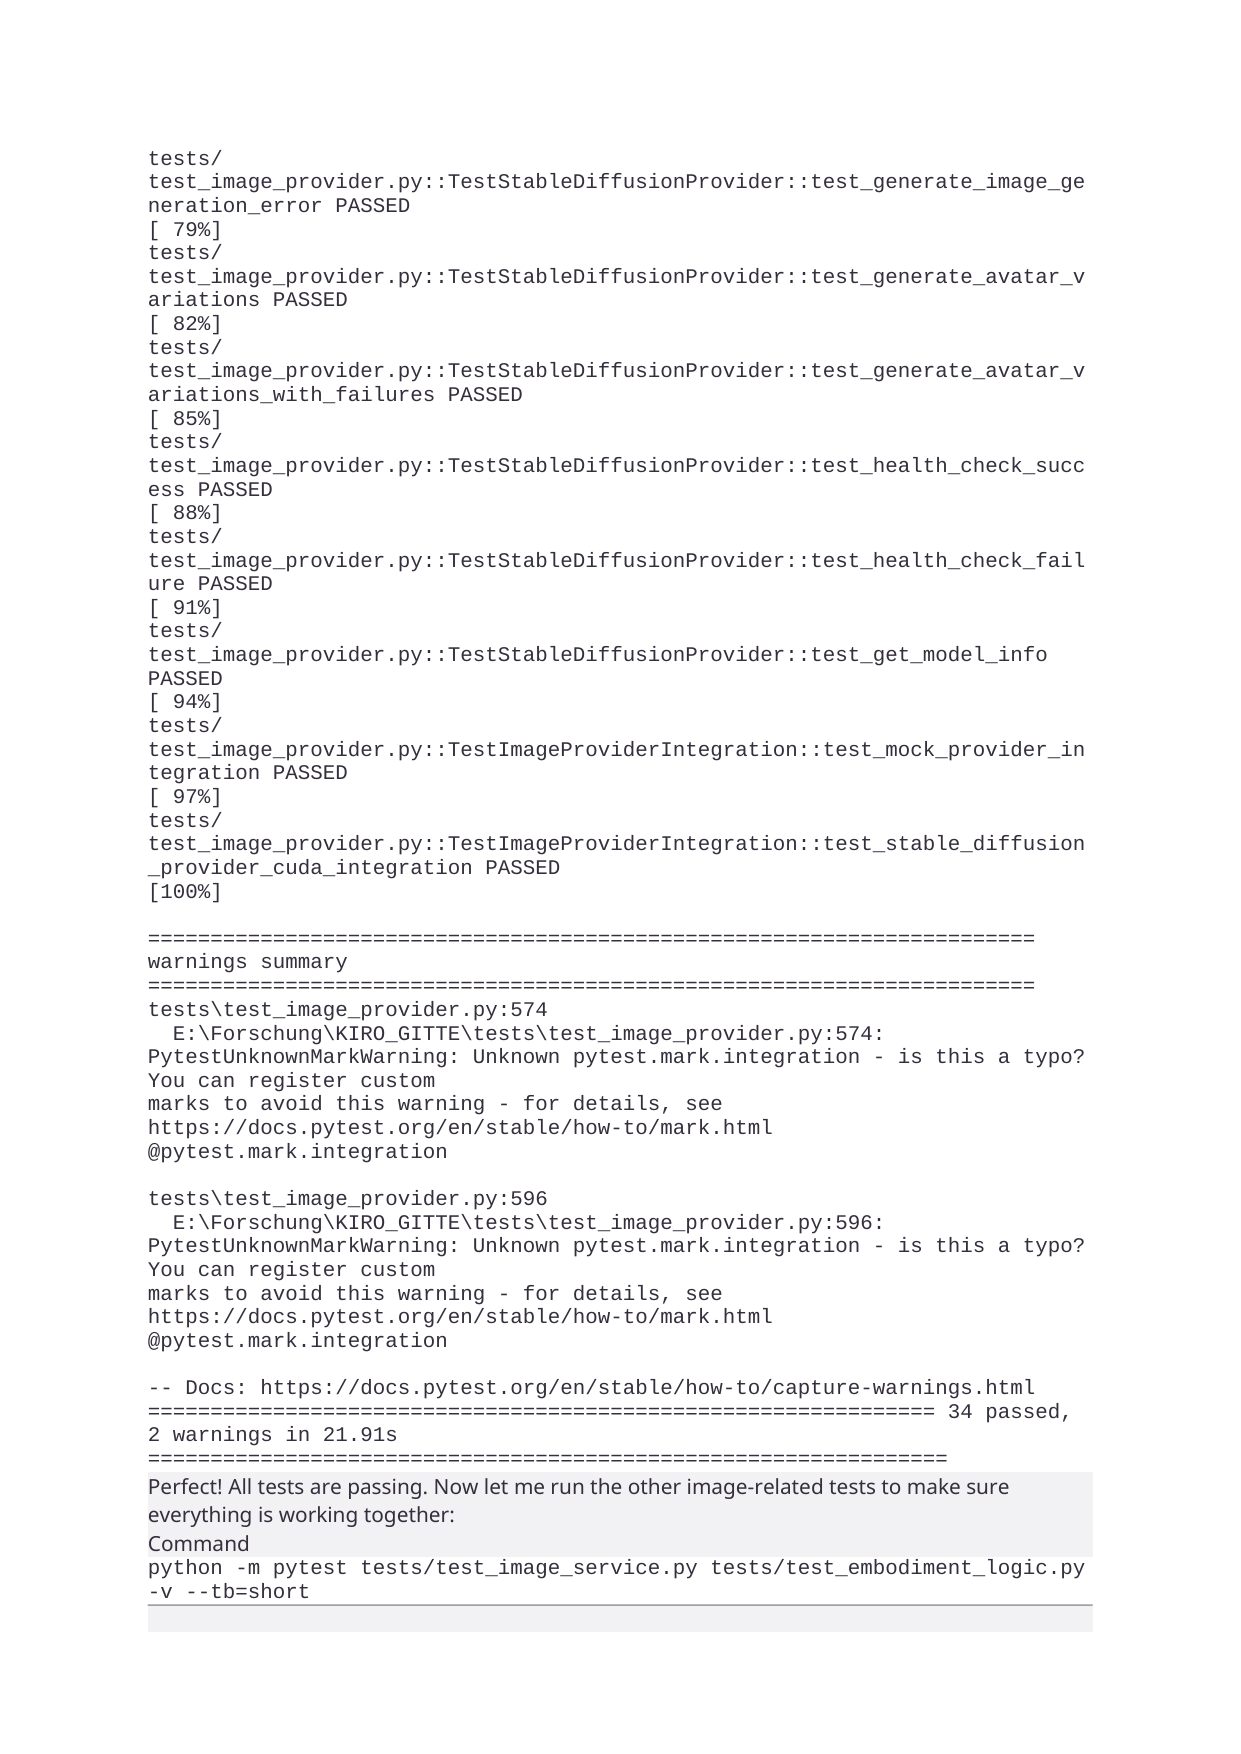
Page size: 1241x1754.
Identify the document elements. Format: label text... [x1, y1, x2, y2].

text tests/test_image_provider.py::TestImageProviderIntegration::test_mock_provider_integration PASSED [ 97%] [148, 715, 1093, 810]
text python -m pytest tests/test_image_service.py tests/test_embodiment_logic.py -v --tb=short [148, 1557, 1093, 1604]
text tests/test_image_provider.py::TestStableDiffusionProvider::test_get_model_info PASSED [ 94%] [148, 621, 1093, 715]
text marks to avoid this warning - for details, see https://docs.pytest.org/en/stable/how-to/mark.html @pytest.mark.integration [148, 1093, 1093, 1164]
text tests/test_image_provider.py::TestImageProviderIntegration::test_stable_diffusion_provider_cuda_integration PASSED [100%] [148, 810, 1093, 904]
text tests/test_image_provider.py::TestStableDiffusionProvider::test_generate_avatar_variations PASSED [ 82%] [148, 242, 1093, 337]
text tests/test_image_provider.py::TestStableDiffusionProvider::test_generate_image_generation_error PASSED [ 79%] [148, 148, 1093, 242]
text tests/test_image_provider.py::TestStableDiffusionProvider::test_health_check_success PASSED [ 88%] [148, 431, 1093, 526]
text Command [148, 1529, 1093, 1557]
text tests\test_image_provider.py:574 [148, 999, 1093, 1022]
text Perfect! All tests are passing. Now let me run the other image-related tests to make sure everything is working together: [148, 1472, 1093, 1529]
text tests\test_image_provider.py:596 [148, 1188, 1093, 1212]
text =============================================================== 34 passed, 2 warnings in 21.91s ================================================================ [148, 1401, 1093, 1472]
text -- Docs: https://docs.pytest.org/en/stable/how-to/capture-warnings.html [148, 1377, 1093, 1401]
text tests/test_image_provider.py::TestStableDiffusionProvider::test_health_check_failure PASSED [ 91%] [148, 526, 1093, 621]
text ======================================================================= warnings summary ======================================================================= [148, 928, 1093, 999]
text tests/test_image_provider.py::TestStableDiffusionProvider::test_generate_avatar_variations_with_failures PASSED [ 85%] [148, 337, 1093, 431]
text E:\Forschung\KIRO_GITTE\tests\test_image_provider.py:574: PytestUnknownMarkWarning: Unknown pytest.mark.integration - is this a typo? You can register custom [148, 1022, 1093, 1093]
text marks to avoid this warning - for details, see https://docs.pytest.org/en/stable/how-to/mark.html @pytest.mark.integration [148, 1283, 1093, 1353]
text E:\Forschung\KIRO_GITTE\tests\test_image_provider.py:596: PytestUnknownMarkWarning: Unknown pytest.mark.integration - is this a typo? You can register custom [148, 1212, 1093, 1283]
